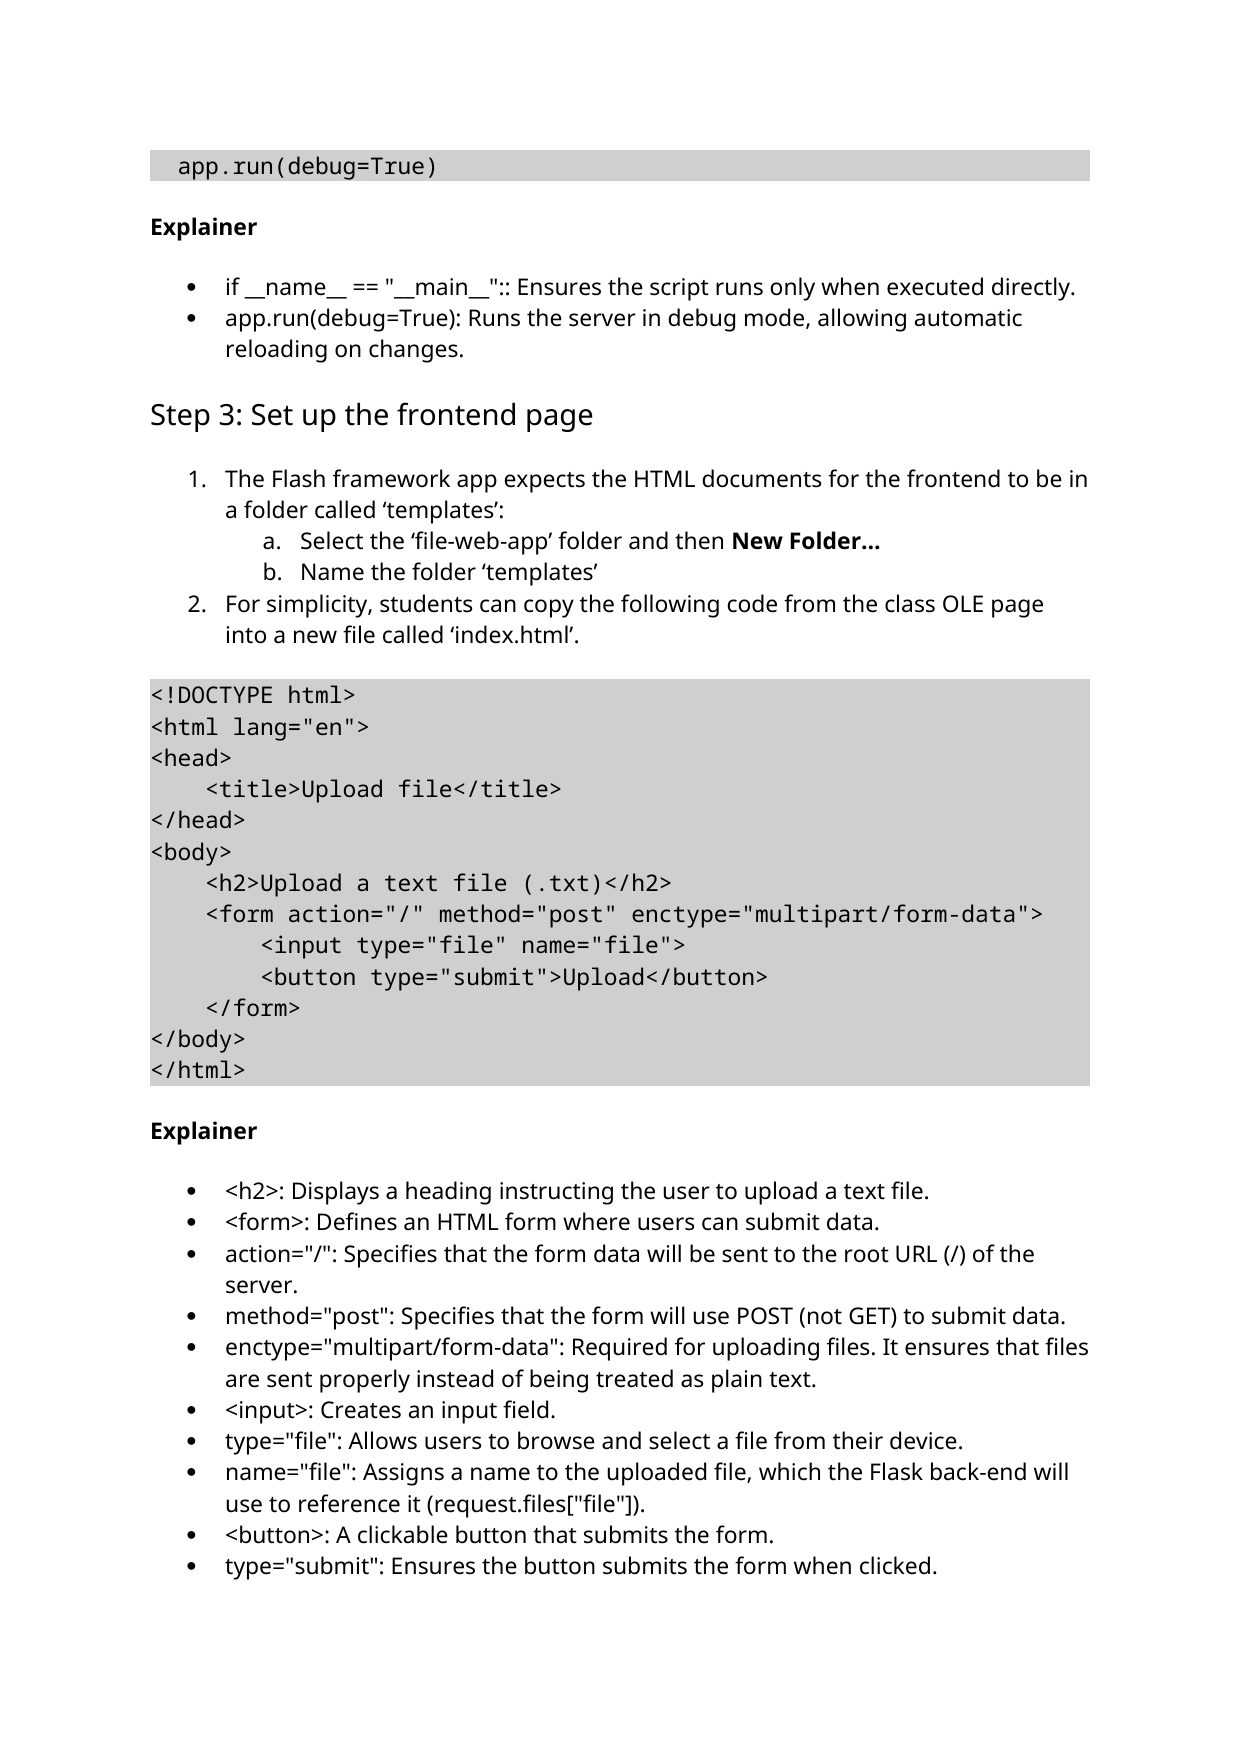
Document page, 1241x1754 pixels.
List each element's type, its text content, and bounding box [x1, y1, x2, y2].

list The Flash framework app expects the HTML documents for the frontend to be in a folder called ‘templates’: [187, 463, 1090, 525]
text </body> [150, 1023, 1090, 1054]
text <input type="file" name="file"> [150, 929, 1090, 961]
list <button>: A clickable button that submits the form. [187, 1519, 1090, 1550]
text <!DOCTYPE html> [150, 679, 1090, 711]
text <form action="/" method="post" enctype="multipart/form-data"> [150, 898, 1090, 929]
text <html lang="en"> [150, 711, 1090, 742]
text Explainer [150, 210, 1090, 242]
list enctype="multipart/form-data": Required for uploading files. It ensures that files are sent properly instead of being treated as plain text. [187, 1331, 1090, 1394]
list <form>: Defines an HTML form where users can submit data. [187, 1206, 1090, 1238]
list name="file": Assigns a name to the uploaded file, which the Flask back-end will use to reference it (request.files["file"]). [187, 1456, 1090, 1519]
text </head> [150, 804, 1090, 836]
text </html> [150, 1054, 1090, 1086]
text <head> [150, 742, 1090, 773]
list Select the ‘file-web-app’ folder and then New Folder… [262, 525, 1090, 556]
list <h2>: Displays a heading instructing the user to upload a text file. [187, 1175, 1090, 1206]
list app.run(debug=True): Runs the server in debug mode, allowing automatic reloading on changes. [187, 302, 1090, 364]
list type="submit": Ensures the button submits the form when clicked. [187, 1550, 1090, 1581]
list <input>: Creates an input field. [187, 1394, 1090, 1425]
subtitle Step 3: Set up the frontend page [150, 394, 1090, 433]
text <button type="submit">Upload</button> [150, 961, 1090, 992]
list For simplicity, students can copy the following code from the class OLE page into a new file called ‘index.html’. [187, 588, 1090, 650]
text <body> [150, 836, 1090, 867]
text Explainer [150, 1115, 1090, 1146]
text <h2>Upload a text file (.txt)</h2> [150, 867, 1090, 898]
list if __name__ == "__main__":: Ensures the script runs only when executed directly. [187, 271, 1090, 302]
list method="post": Specifies that the form will use POST (not GET) to submit data. [187, 1300, 1090, 1331]
text <title>Upload file</title> [150, 773, 1090, 804]
list Name the folder ‘templates’ [262, 556, 1090, 588]
text </form> [150, 992, 1090, 1023]
list action="/": Specifies that the form data will be sent to the root URL (/) of the server. [187, 1238, 1090, 1300]
list type="file": Allows users to browse and select a file from their device. [187, 1425, 1090, 1456]
text app.run(debug=True) [150, 150, 1090, 181]
